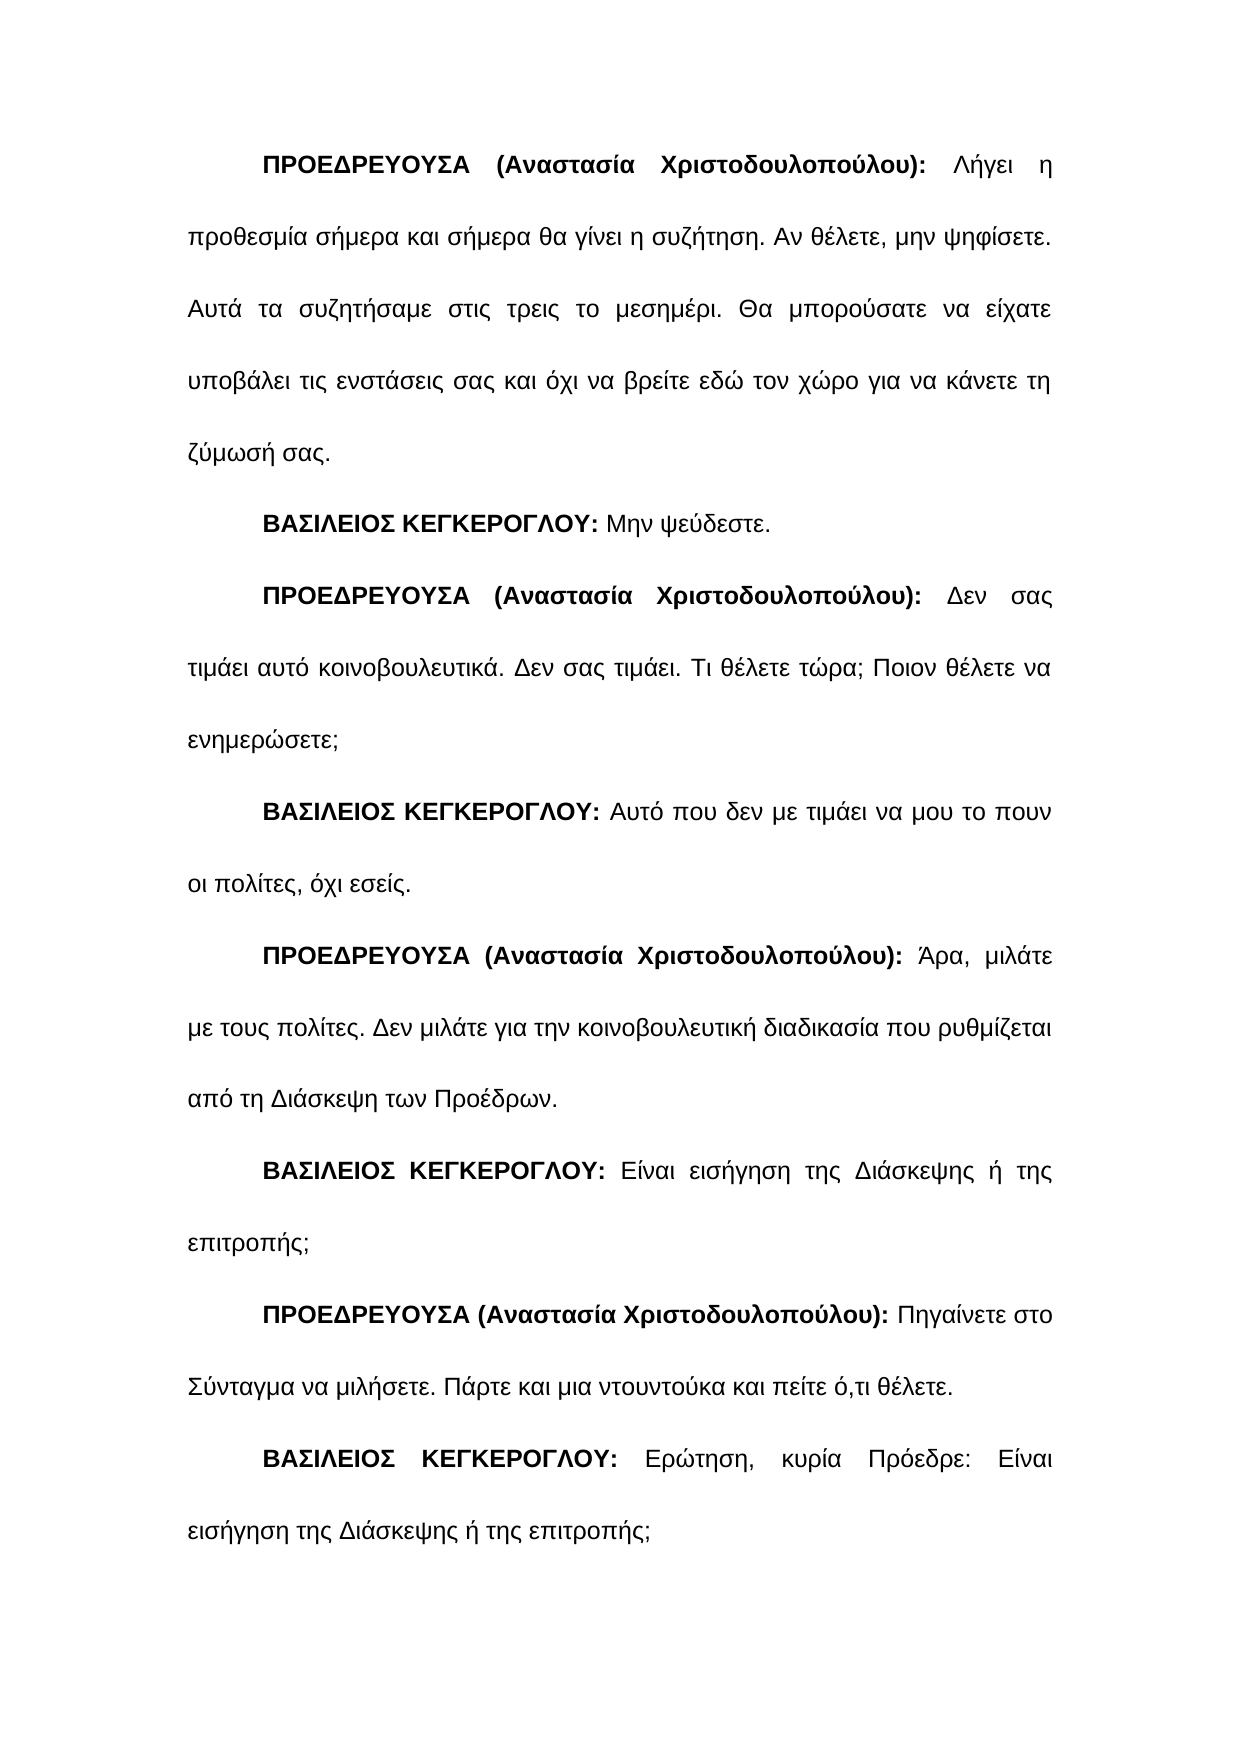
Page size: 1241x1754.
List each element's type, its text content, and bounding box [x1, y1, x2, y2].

text ΒΑΣΙΛΕΙΟΣ ΚΕΓΚΕΡΟΓΛΟΥ: Ερώτηση, κυρία Πρόεδρε: Είναι εισήγηση της Διάσκεψης ή της επιτροπής; [187, 1444, 1053, 1544]
text ΠΡΟΕΔΡΕΥΟΥΣΑ (Αναστασία Χριστοδουλοπούλου): Λήγει η προθεσμία σήμερα και σήμερα θα γίνει η συζήτηση. Αν θέλετε, μην ψηφίσετε. Αυτά τα συζητήσαμε στις τρεις το μεσημέρι. Θα μπορούσατε να είχατε υποβάλει τις ενστάσεις σας και όχι να βρείτε εδώ τον χώρο για να κάνετε τη ζύμωσή σας. [187, 150, 1053, 466]
text ΠΡΟΕΔΡΕΥΟΥΣΑ (Αναστασία Χριστοδουλοπούλου): Πηγαίνετε στο Σύνταγμα να μιλήσετε. Πάρτε και μια ντουντούκα και πείτε ό,τι θέλετε. [187, 1300, 1053, 1401]
text ΠΡΟΕΔΡΕΥΟΥΣΑ (Αναστασία Χριστοδουλοπούλου): Δεν σας τιμάει αυτό κοινοβουλευτικά. Δεν σας τιμάει. Τι θέλετε τώρα; Ποιον θέλετε να ενημερώσετε; [187, 581, 1053, 754]
text ΒΑΣΙΛΕΙΟΣ ΚΕΓΚΕΡΟΓΛΟΥ: Είναι εισήγηση της Διάσκεψης ή της επιτροπής; [187, 1156, 1053, 1257]
text ΒΑΣΙΛΕΙΟΣ ΚΕΓΚΕΡΟΓΛΟΥ: Αυτό που δεν με τιμάει να μου το πουν οι πολίτες, όχι εσείς. [187, 797, 1053, 897]
text ΠΡΟΕΔΡΕΥΟΥΣΑ (Αναστασία Χριστοδουλοπούλου): Άρα, μιλάτε με τους πολίτες. Δεν μιλάτε για την κοινοβουλευτική διαδικασία που ρυθμίζεται από τη Διάσκεψη των Προέδρων. [187, 941, 1053, 1113]
text ΒΑΣΙΛΕΙΟΣ ΚΕΓΚΕΡΟΓΛΟΥ: Μην ψεύδεστε. [187, 509, 1053, 538]
